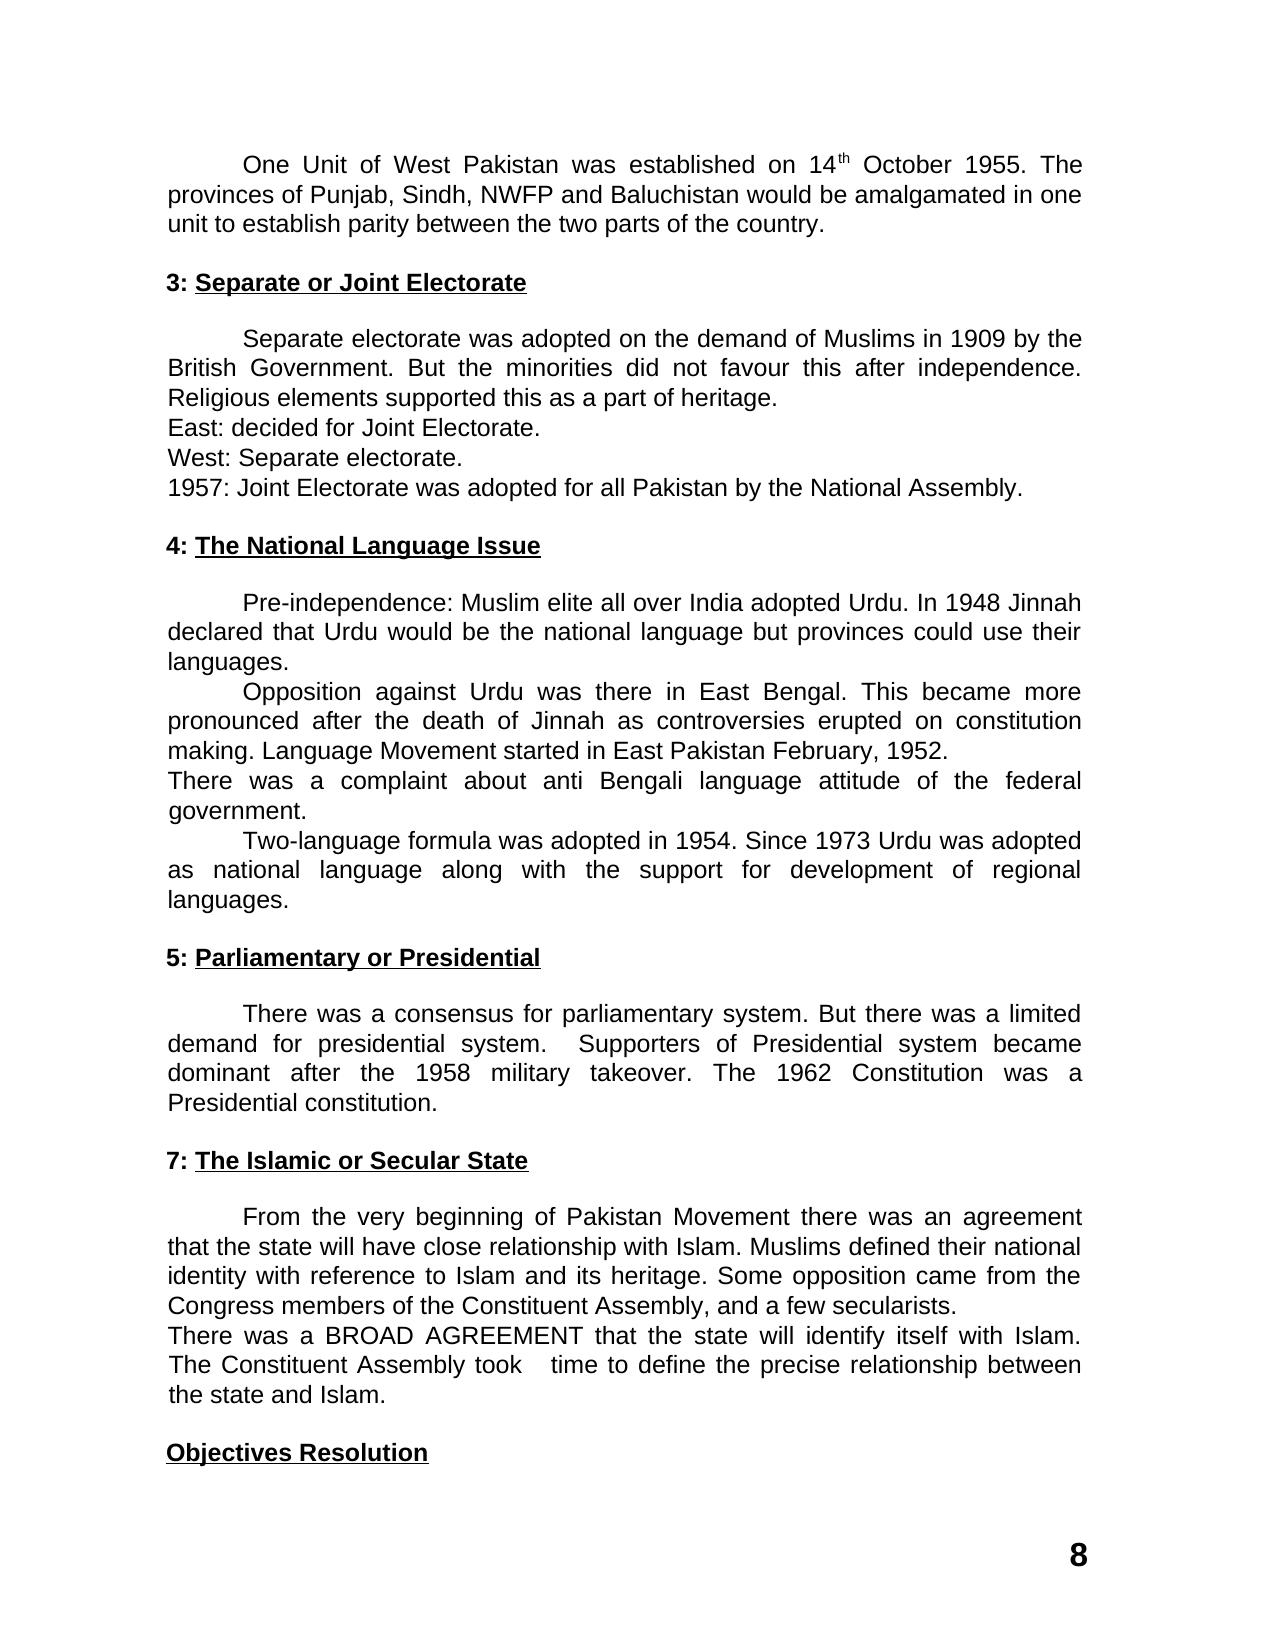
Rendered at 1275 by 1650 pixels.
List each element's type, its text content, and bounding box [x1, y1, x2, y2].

text 5: Parliamentary or Presidential [166, 943, 1088, 972]
text East: decided for Joint Electorate. [167, 413, 1083, 442]
text 7: The Islamic or Secular State [166, 1146, 1088, 1174]
text There was a consensus for parliamentary system. But there was a limited demand for presidential system. Supporters of Presidential system became dominant after the 1958 military takeover. The 1962 Constitution was a Presidential constitution. [167, 999, 1083, 1117]
text 3: Separate or Joint Electorate [166, 267, 1088, 296]
text Opposition against Urdu was there in East Bengal. This became more pronounced after the death of Jinnah as controversies erupted on constitution making. Language Movement started in East Pakistan February, 1952. [167, 677, 1083, 765]
text From the very beginning of Pakistan Movement there was an agreement that the state will have close relationship with Islam. Muslims defined their national identity with reference to Islam and its heritage. Some opposition came from the Congress members of the Constituent Assembly, and a few secularists. [167, 1202, 1083, 1319]
text 4: The National Language Issue [166, 531, 1088, 560]
text West: Separate electorate. [167, 443, 1083, 472]
text There was a BROAD AGREEMENT that the state will identify itself with Islam. The Constituent Assembly took time to define the precise relationship between the state and Islam. [167, 1321, 1083, 1409]
text One Unit of West Pakistan was established on 14th October 1955. The provinces of Punjab, Sindh, NWFP and Baluchistan would be amalgamated in one unit to establish parity between the two parts of the country. [167, 150, 1083, 238]
text 1957: Joint Electorate was adopted for all Pakistan by the National Assembly. [167, 473, 1083, 502]
text Two-language formula was adopted in 1954. Since 1973 Urdu was adopted as national language along with the support for development of regional languages. [167, 826, 1083, 914]
text Separate electorate was adopted on the demand of Muslims in 1909 by the British Government. But the minorities did not favour this after independence. Religious elements supported this as a part of heritage. [167, 324, 1083, 412]
text Objectives Resolution [166, 1438, 1088, 1467]
text There was a complaint about anti Bengali language attitude of the federal government. [167, 766, 1083, 824]
text Pre-independence: Muslim elite all over India adopted Urdu. In 1948 Jinnah declared that Urdu would be the national language but provinces could use their languages. [167, 587, 1083, 675]
